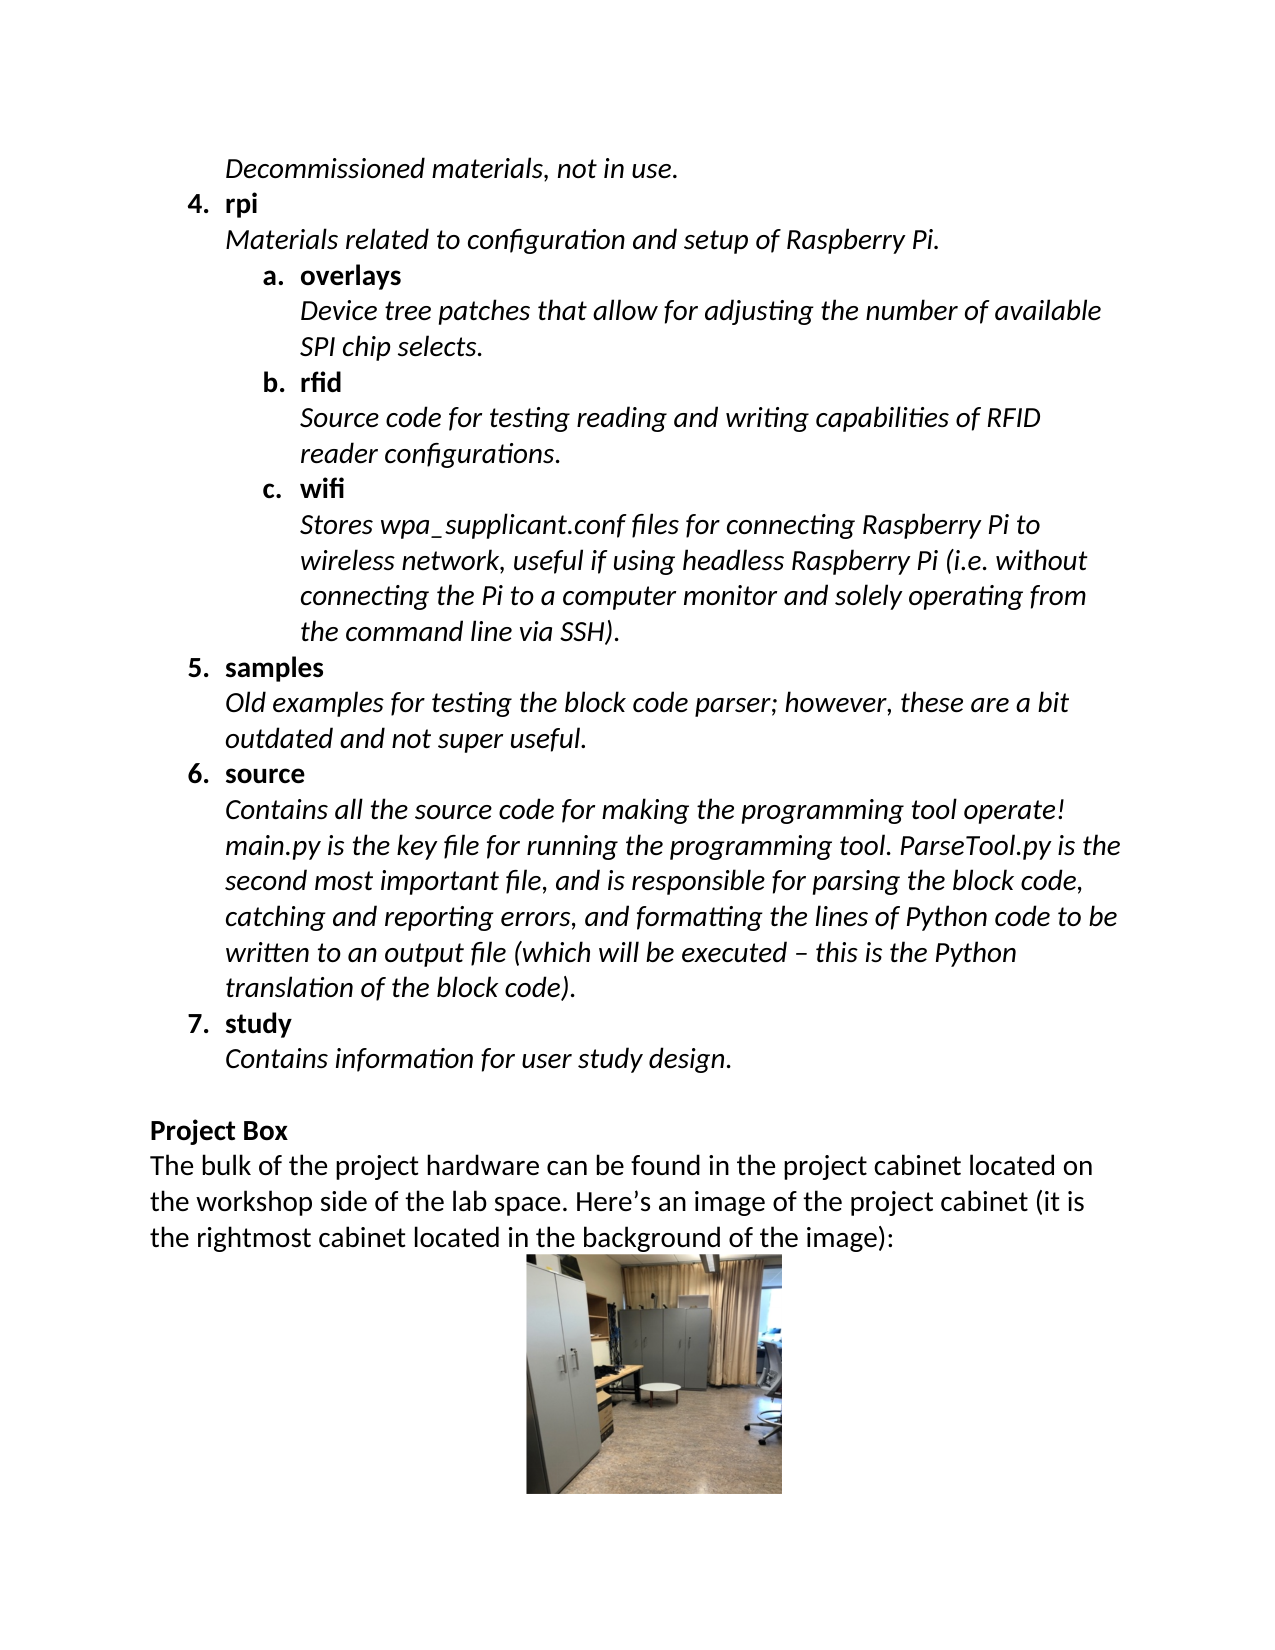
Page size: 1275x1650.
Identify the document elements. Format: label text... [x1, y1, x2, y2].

list rfid [262, 364, 1125, 399]
list Device tree patches that allow for adjusting the number of available SPI chip selects. [300, 292, 1125, 364]
list source [187, 756, 1125, 791]
list Stores wpa_supplicant.conf files for connecting Raspberry Pi to wireless network, useful if using headless Raspberry Pi (i.e. without connecting the Pi to a computer monitor and solely operating from the command line via SSH). [300, 506, 1125, 649]
list Decommissioned materials, not in use. [225, 150, 1125, 186]
list samples [187, 649, 1125, 684]
list Source code for testing reading and writing capabilities of RFID reader configurations. [300, 399, 1125, 471]
text The bulk of the project hardware can be found in the project cabinet located on the workshop side of the lab space. Here’s an image of the project cabinet (it is the rightmost cabinet located in the background of the image): [150, 1147, 1125, 1254]
list Old examples for testing the block code parser; however, these are a bit outdated and not super useful. [225, 684, 1125, 756]
text Project Box [150, 1112, 1125, 1147]
list Materials related to configuration and setup of Raspberry Pi. [225, 221, 1125, 257]
list overlays [262, 257, 1125, 292]
picture [527, 1255, 782, 1494]
list Contains information for user study design. [225, 1041, 1125, 1076]
list study [187, 1005, 1125, 1041]
list rpi [187, 186, 1125, 221]
list wifi [262, 471, 1125, 506]
list Contains all the source code for making the programming tool operate! main.py is the key file for running the programming tool. ParseTool.py is the second most important file, and is responsible for parsing the block code, catching and reporting errors, and formatting the lines of Python code to be written to an output file (which will be executed – this is the Python translation of the block code). [225, 791, 1125, 1005]
